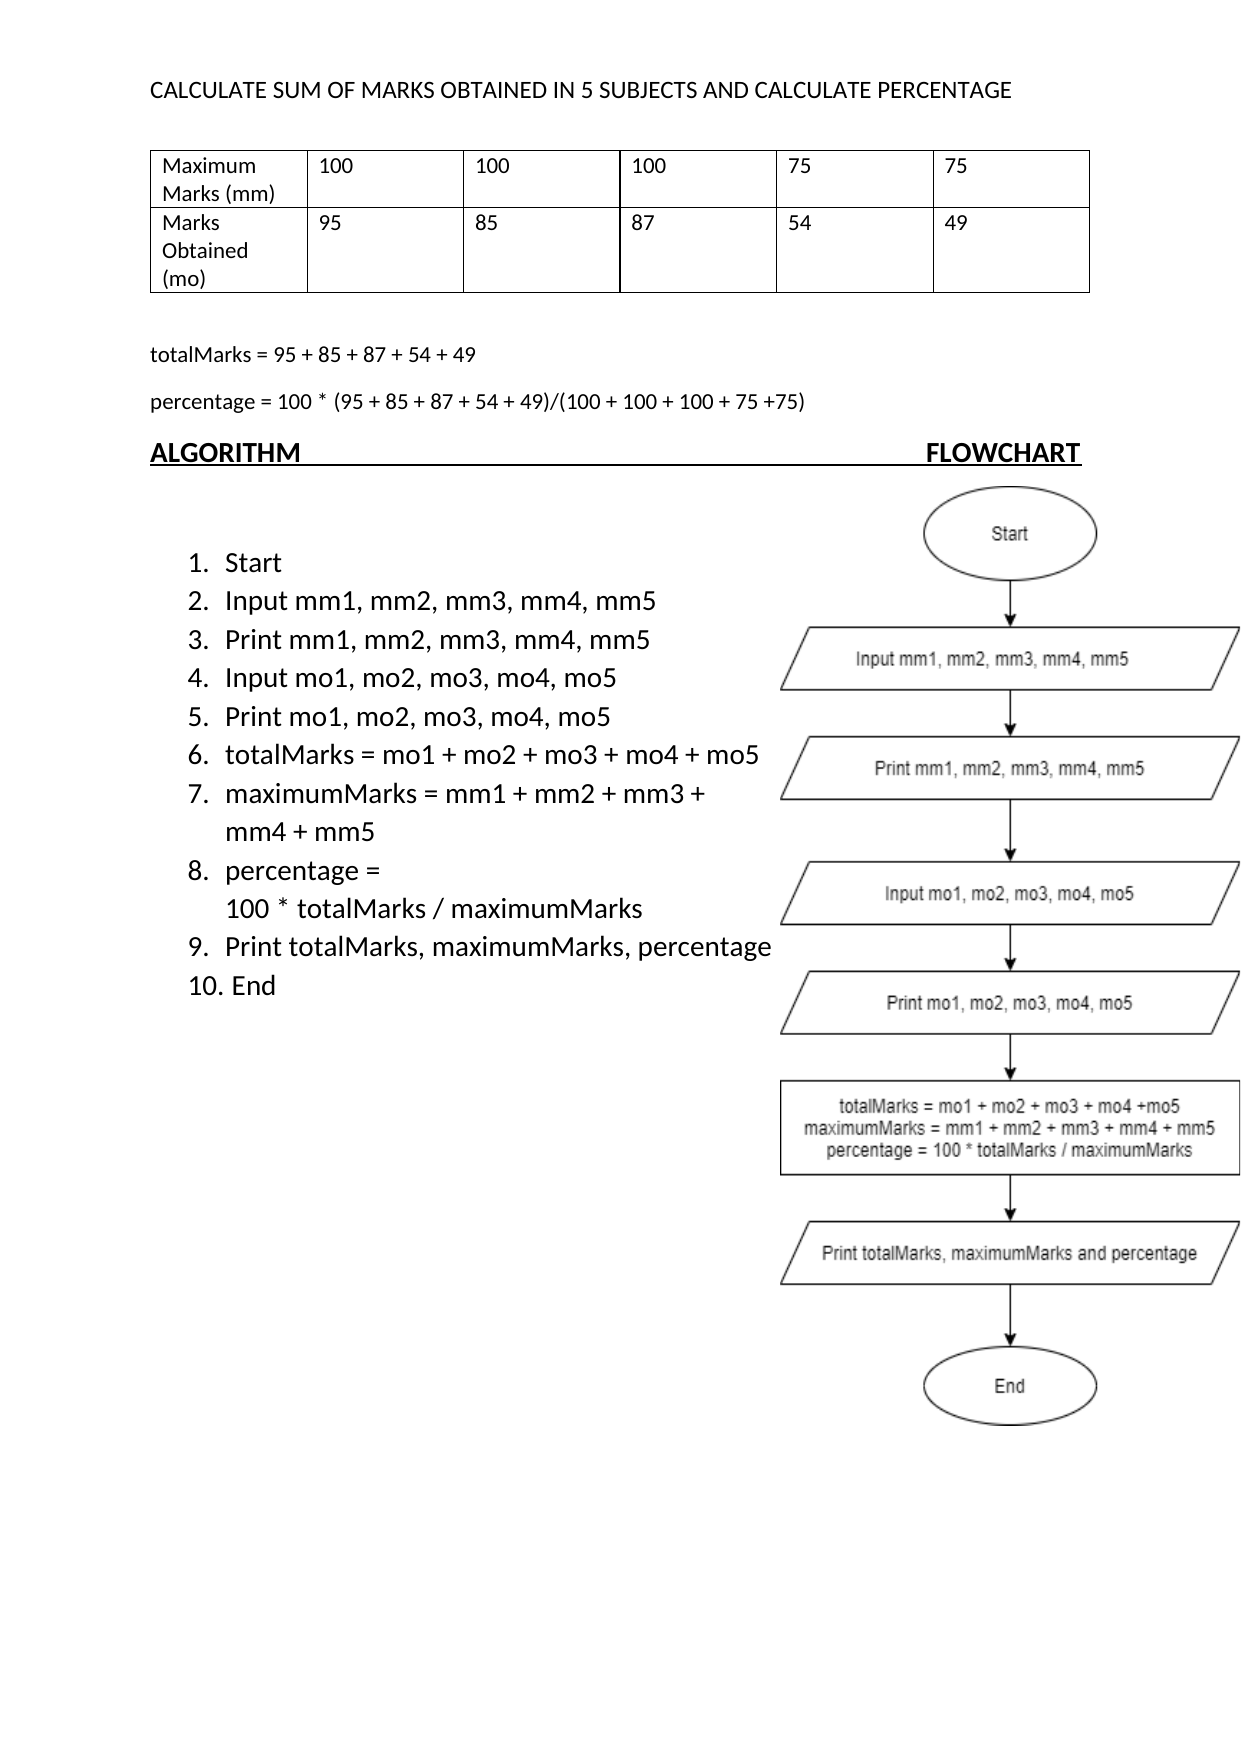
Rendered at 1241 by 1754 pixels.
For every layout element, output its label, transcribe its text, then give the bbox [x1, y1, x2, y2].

list Print mo1, mo2, mo3, mo4, mo5 [187, 698, 1090, 733]
table_cell 95 [308, 208, 463, 292]
table_header 100 [308, 151, 463, 207]
list mm4 + mm5 [225, 813, 1090, 849]
list Print mm1, mm2, mm3, mm4, mm5 [187, 621, 1090, 657]
table_cell 87 [621, 208, 776, 292]
table_cell 85 [464, 208, 619, 292]
list Start [187, 544, 1090, 580]
list 100 * totalMarks / maximumMarks [225, 890, 1090, 926]
text ALGORITHM FLOWCHART [150, 434, 1090, 469]
table_header 100 [621, 151, 776, 207]
table_cell 54 [777, 208, 933, 292]
table_header 75 [934, 151, 1089, 207]
table_cell Marks Obtained (mo) [151, 208, 307, 292]
table_header Maximum Marks (mm) [151, 151, 307, 207]
table_header 75 [777, 151, 933, 207]
picture [780, 486, 1241, 1426]
list percentage = [187, 852, 1090, 887]
text percentage = 100 * (95 + 85 + 87 + 54 + 49)/(100 + 100 + 100 + 75 +75) [150, 387, 1090, 415]
text totalMarks = 95 + 85 + 87 + 54 + 49 [150, 340, 1090, 368]
list End [187, 967, 1090, 1002]
list maximumMarks = mm1 + mm2 + mm3 + [187, 775, 1090, 810]
list totalMarks = mo1 + mo2 + mo3 + mo4 + mo5 [187, 736, 1090, 772]
list Input mo1, mo2, mo3, mo4, mo5 [187, 659, 1090, 695]
list Input mm1, mm2, mm3, mm4, mm5 [187, 582, 1090, 618]
list Print totalMarks, maximumMarks, percentage [187, 928, 1090, 964]
table_cell 49 [934, 208, 1089, 292]
table_header 100 [464, 151, 619, 207]
